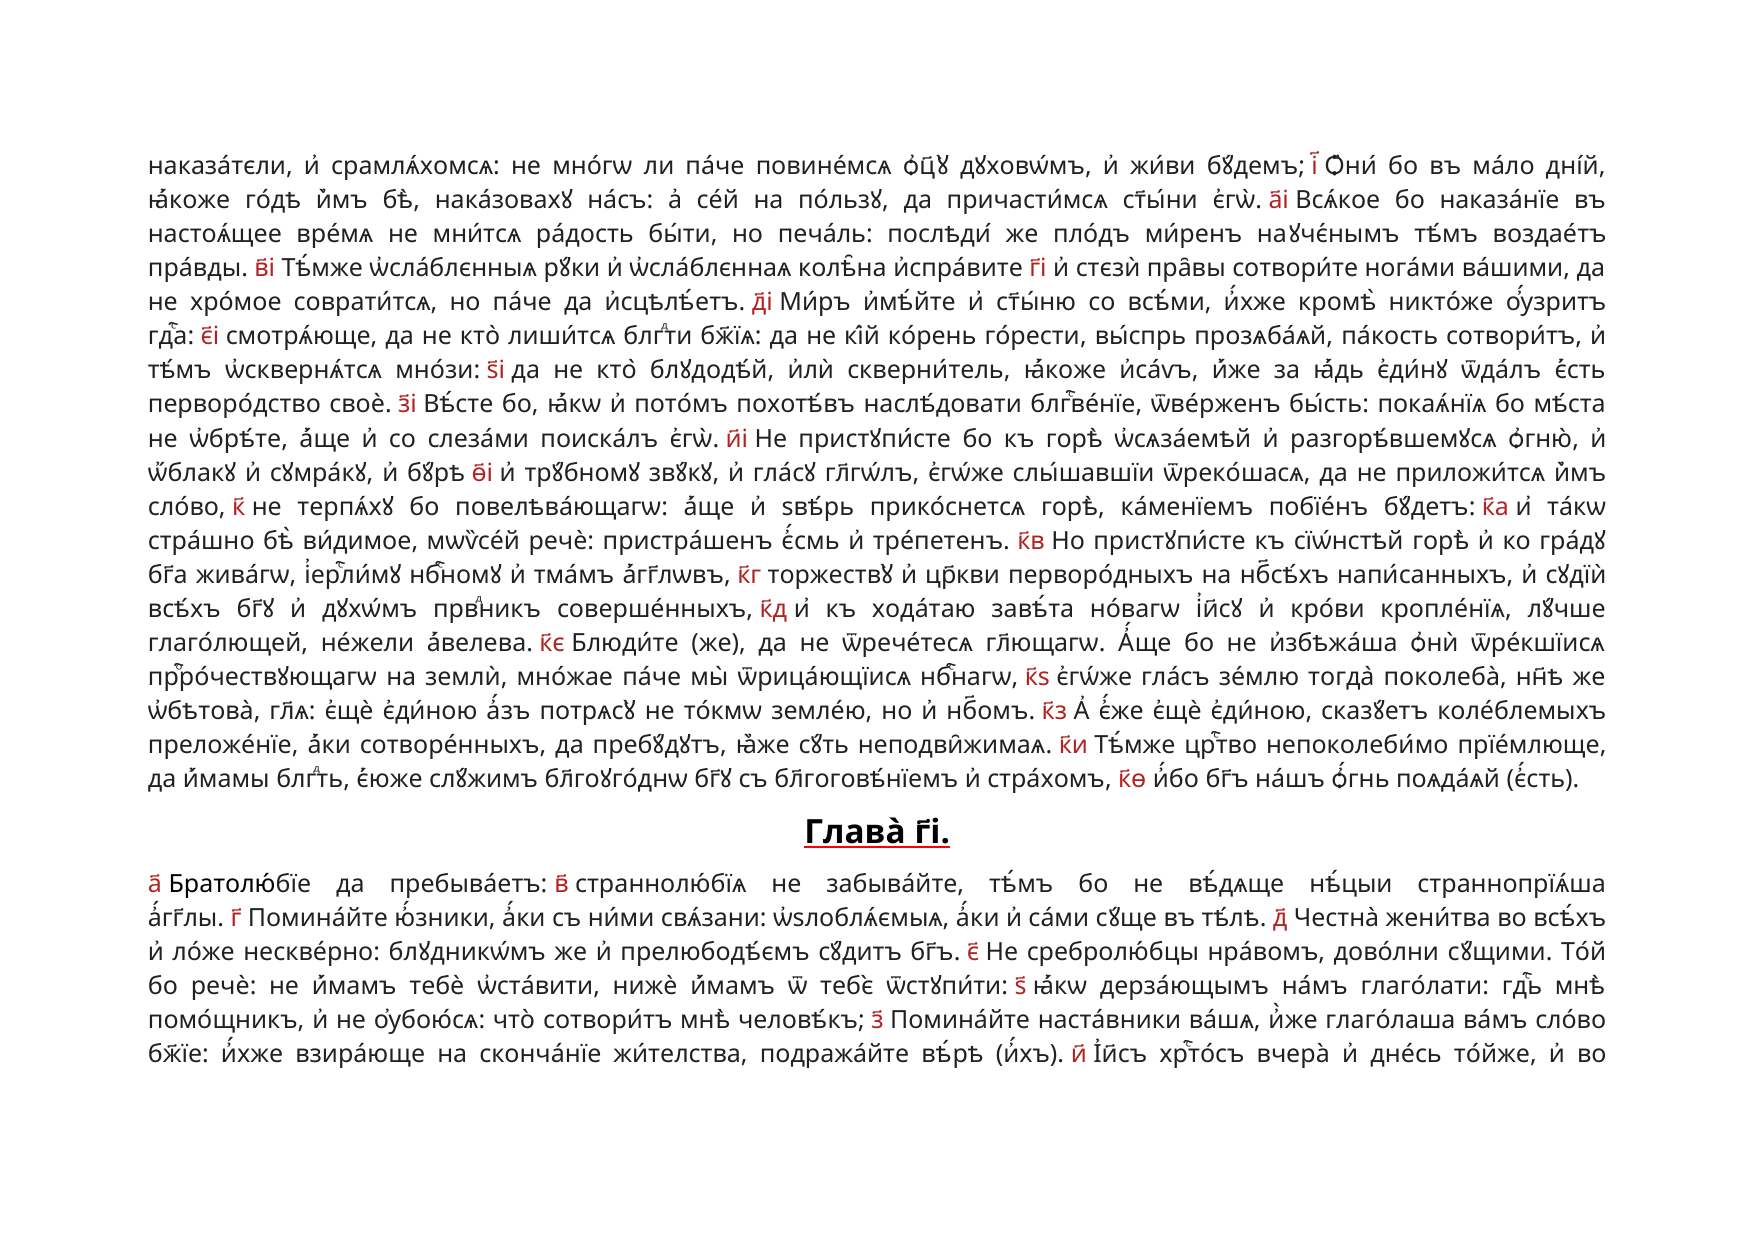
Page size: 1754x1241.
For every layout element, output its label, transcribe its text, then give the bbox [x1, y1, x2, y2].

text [148, 865, 1606, 1070]
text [148, 148, 1606, 795]
text Глава̀ г҃і. [148, 807, 1606, 853]
